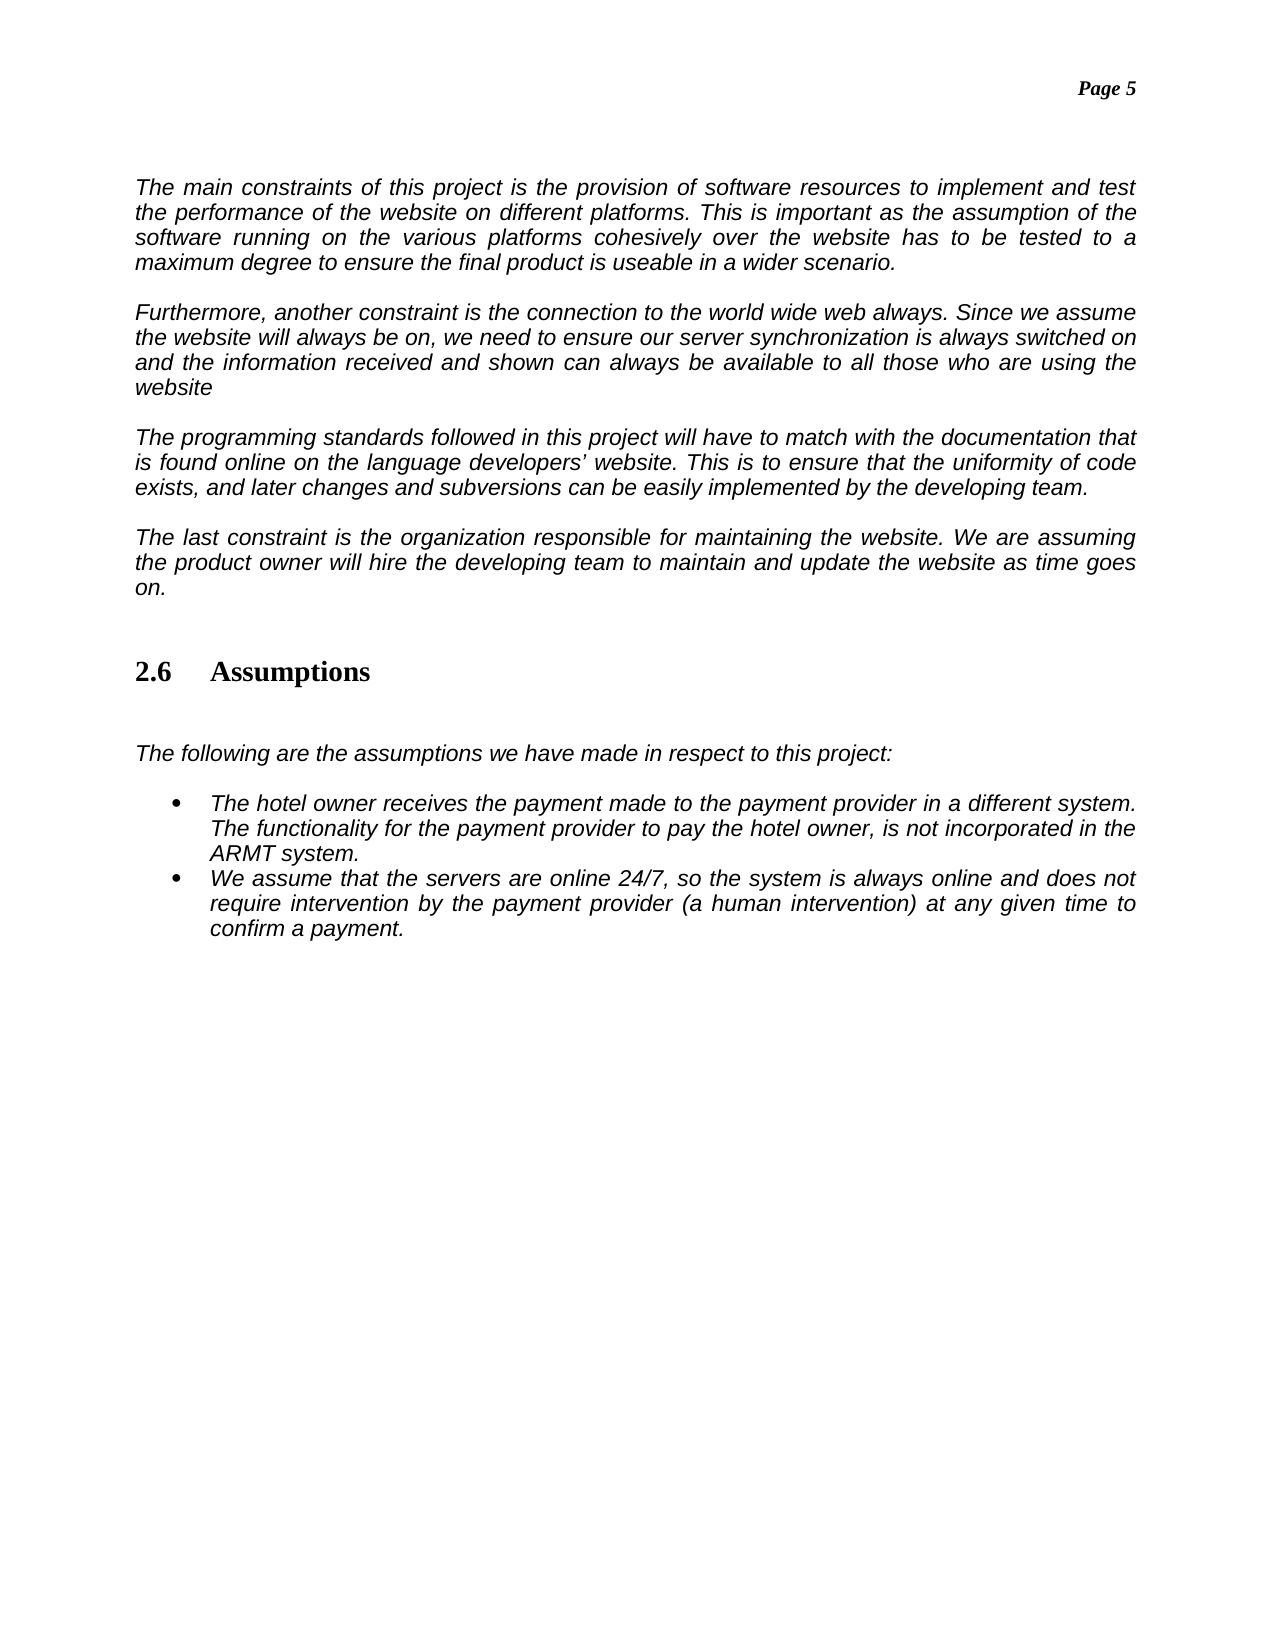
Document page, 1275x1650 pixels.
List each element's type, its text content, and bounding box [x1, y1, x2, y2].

text The following are the assumptions we have made in respect to this project: [135, 742, 1140, 767]
text The main constraints of this project is the provision of software resources to implement and test the performance of the website on different platforms. This is important as the assumption of the software running on the various platforms cohesively over the website has to be tested to a maximum degree to ensure the final product is useable in a wider scenario. [135, 175, 1140, 275]
text Furthermore, another constraint is the connection to the world wide web always. Since we assume the website will always be on, we need to ensure our server synchronization is always switched on and the information received and shown can always be available to all those who are using the website [135, 300, 1140, 400]
subtitle Assumptions [135, 654, 1140, 688]
list The hotel owner receives the payment made to the payment provider in a different system. The functionality for the payment provider to pay the hotel owner, is not incorporated in the ARMT system. [172, 792, 1140, 867]
list We assume that the servers are online 24/7, so the system is always online and does not require intervention by the payment provider (a human intervention) at any given time to confirm a payment. [172, 867, 1140, 942]
text The programming standards followed in this project will have to match with the documentation that is found online on the language developers’ website. This is to ensure that the uniformity of code exists, and later changes and subversions can be easily implemented by the developing team. [135, 425, 1140, 500]
text The last constraint is the organization responsible for maintaining the website. We are assuming the product owner will hire the developing team to maintain and update the website as time goes on. [135, 525, 1140, 600]
